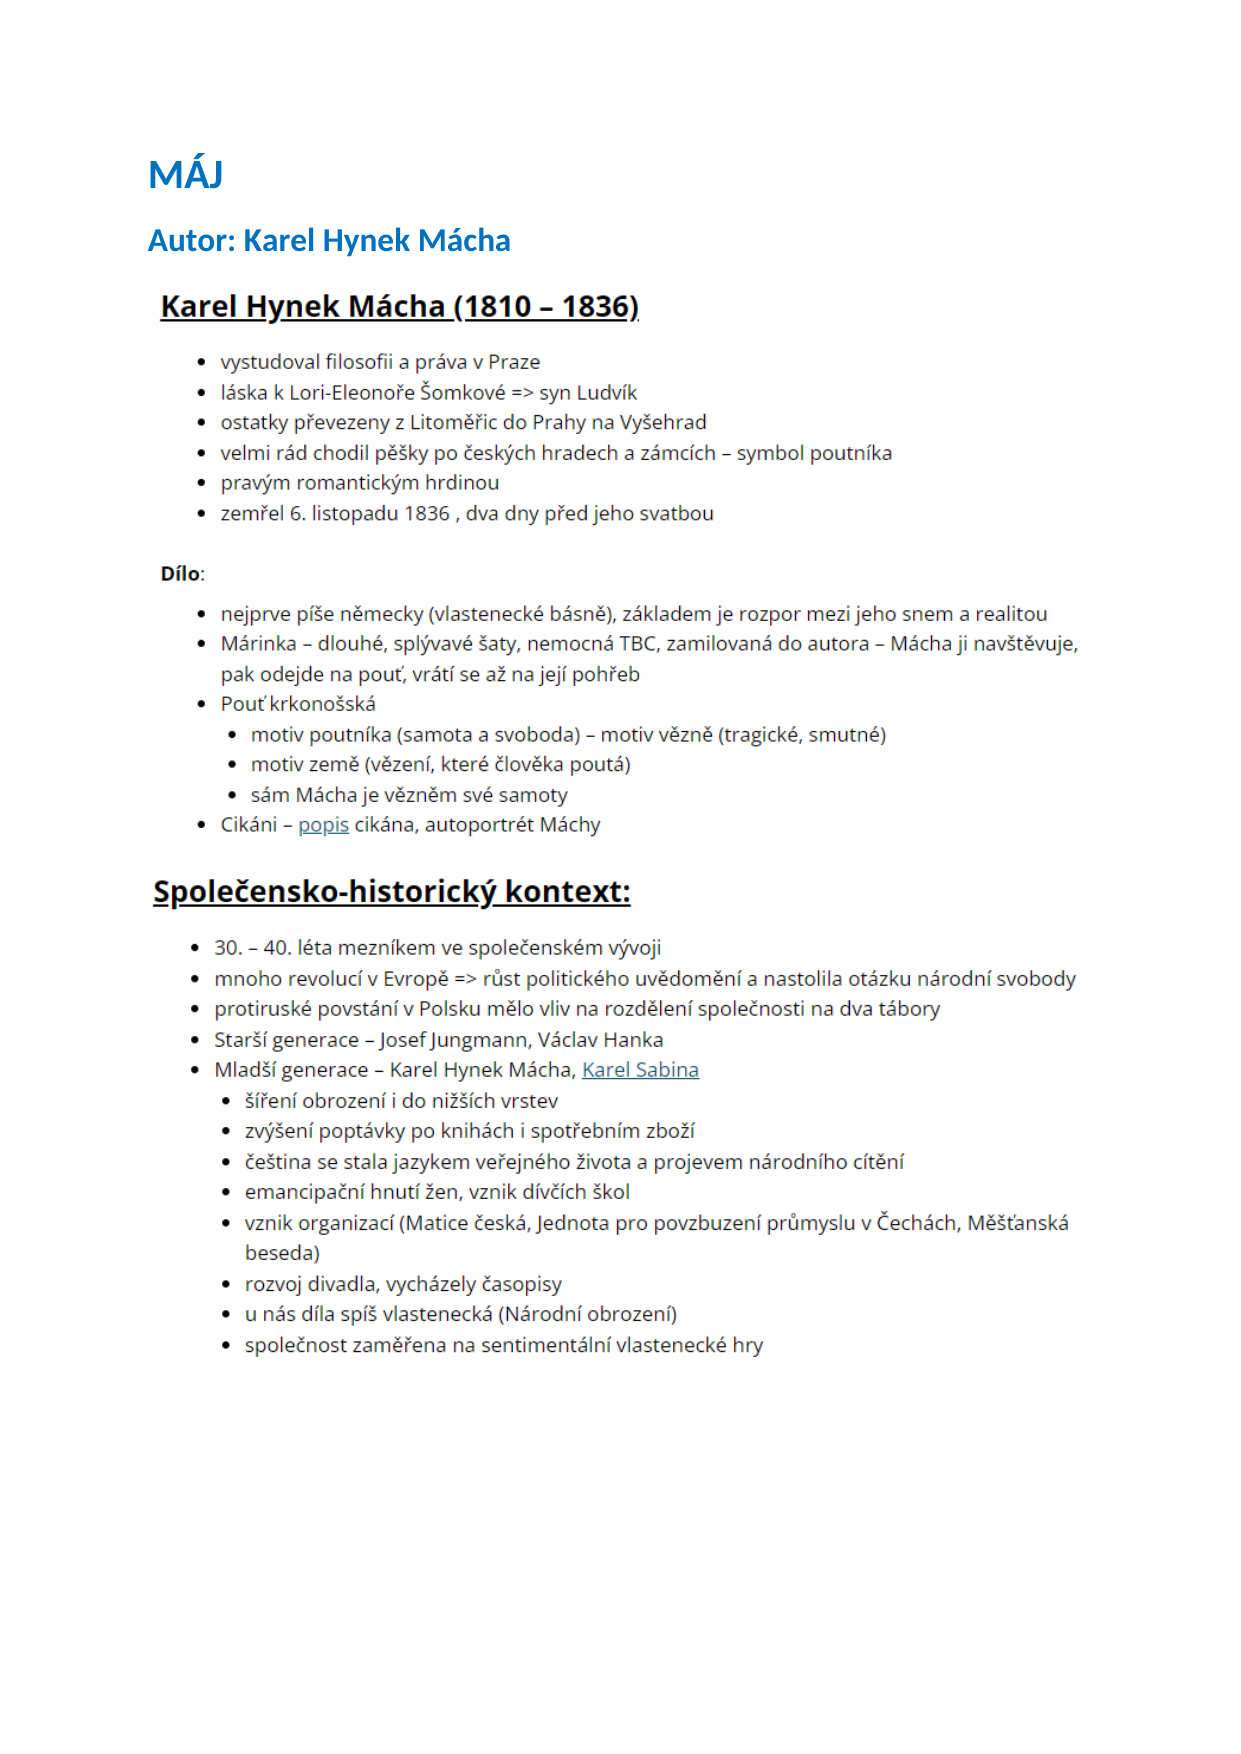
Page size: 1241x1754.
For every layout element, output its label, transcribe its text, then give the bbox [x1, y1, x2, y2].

picture [147, 279, 1093, 847]
text MÁJ [148, 148, 1093, 198]
text Autor: Karel Hynek Mácha [148, 219, 1093, 260]
picture [147, 865, 1093, 1369]
